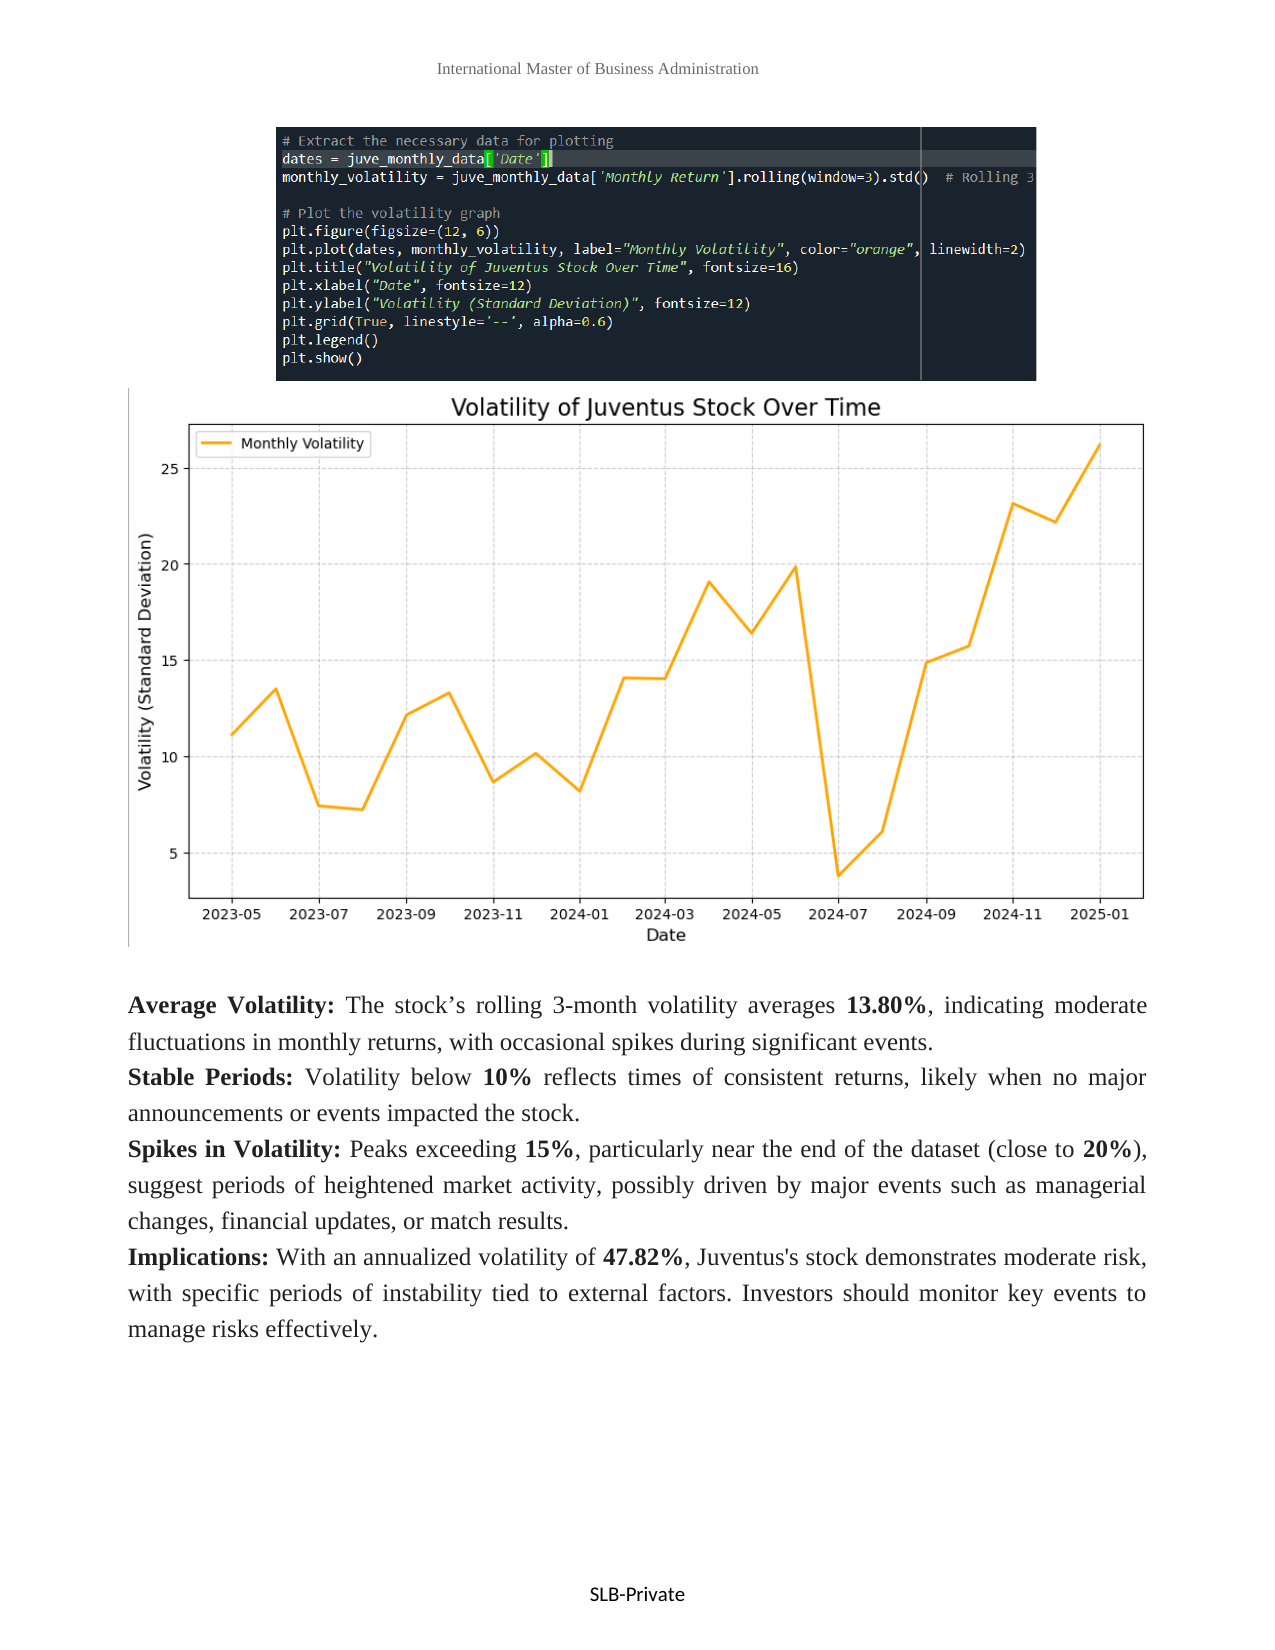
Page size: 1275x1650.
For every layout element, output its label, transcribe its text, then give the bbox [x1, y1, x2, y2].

text Spikes in Volatility: Peaks exceeding 15%, particularly near the end of the dataset (close to 20%), suggest periods of heightened market activity, possibly driven by major events such as managerial changes, financial updates, or match results. [128, 1134, 1147, 1235]
text Implications: With an annualized volatility of 47.82%, Juventus's stock demonstrates moderate risk, with specific periods of instability tied to external factors. Investors should monitor key events to manage risks effectively. [128, 1242, 1147, 1343]
picture [128, 388, 1147, 947]
text Average Volatility: The stock’s rolling 3-month volatility averages 13.80%, indicating moderate fluctuations in monthly returns, with occasional spikes during significant events. [128, 991, 1147, 1055]
picture [276, 127, 1037, 381]
text Stable Periods: Volatility below 10% reflects times of consistent returns, likely when no major announcements or events impacted the stock. [128, 1062, 1147, 1127]
